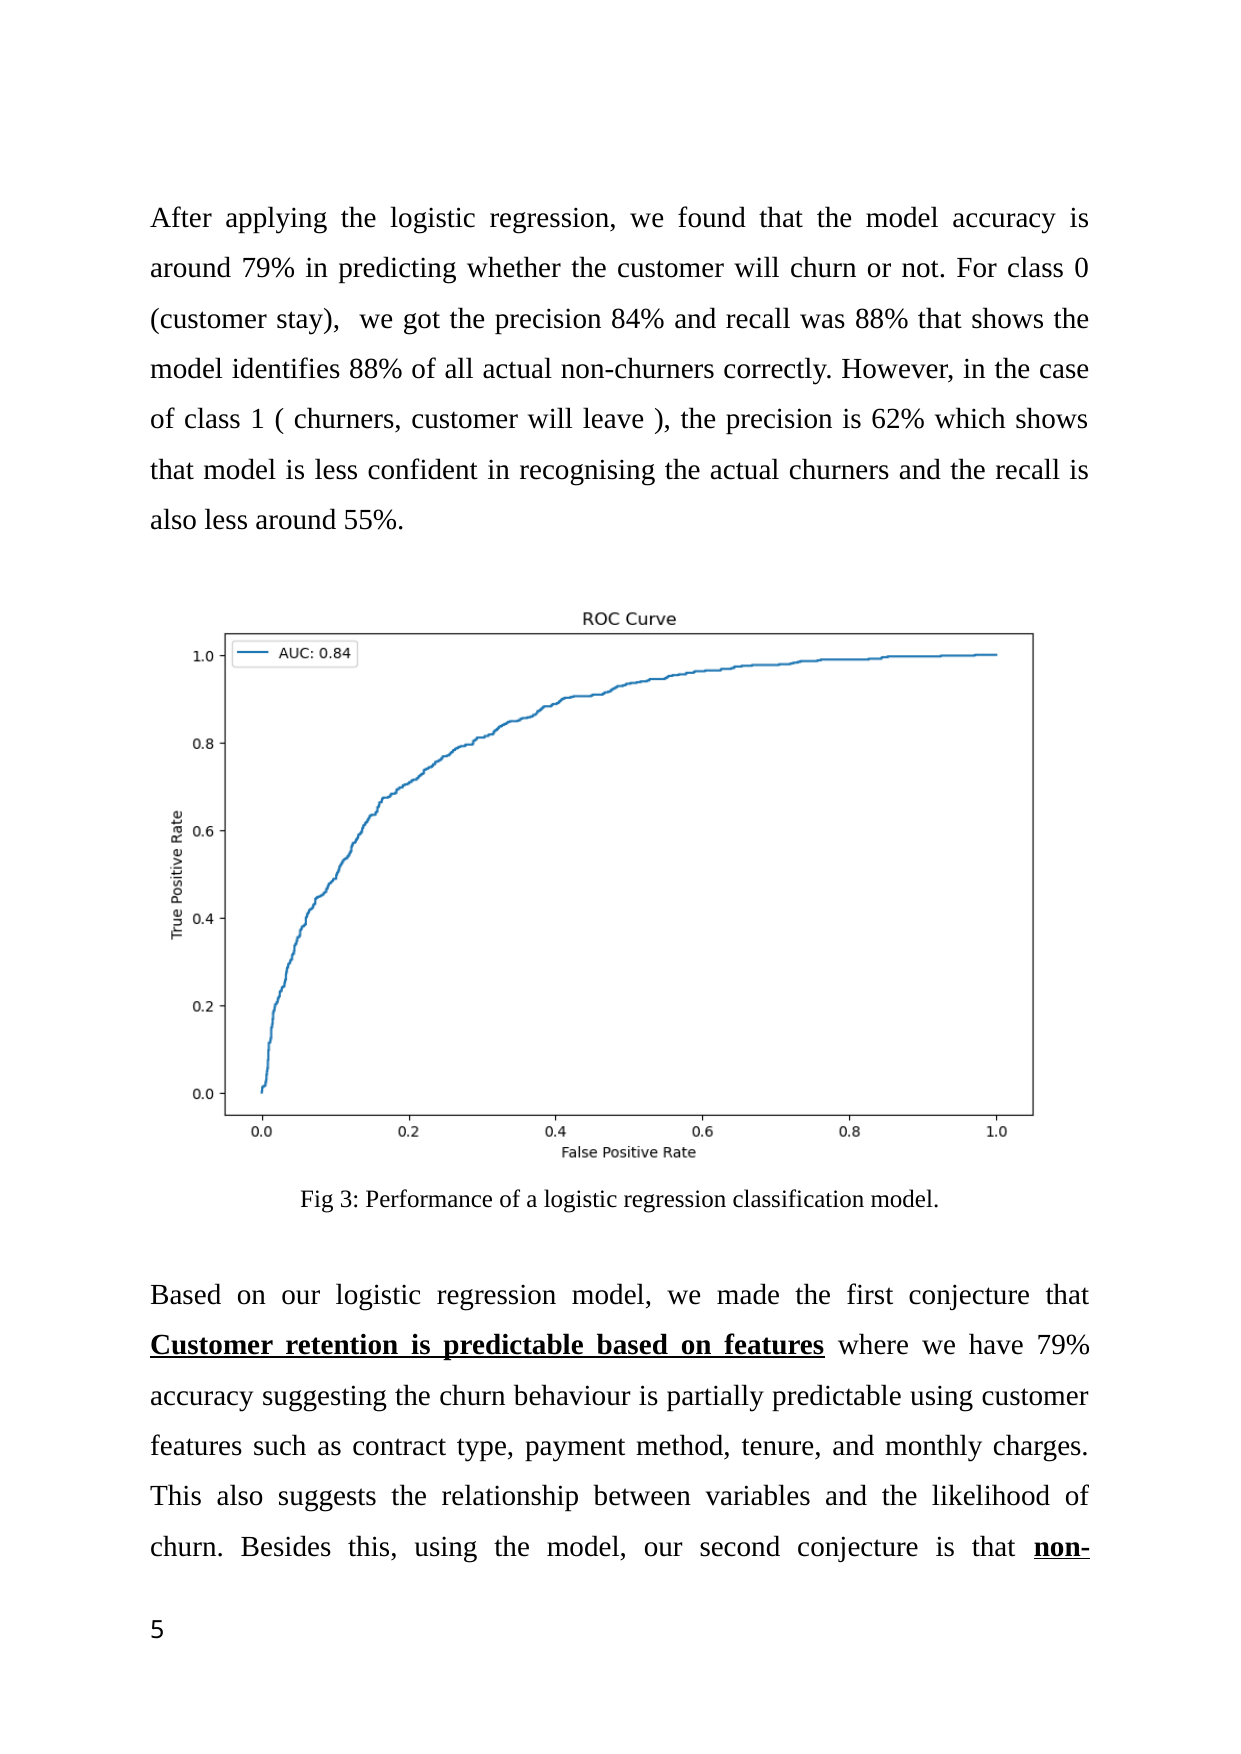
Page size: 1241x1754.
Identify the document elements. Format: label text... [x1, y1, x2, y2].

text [150, 1277, 1090, 1562]
table_header [150, 603, 1089, 1184]
picture [161, 602, 1043, 1170]
text After applying the logistic regression, we found that the model accuracy is around 79% in predicting whether the customer will churn or not. For class 0 (customer stay), we got the precision 84% and recall was 88% that shows the model identifies 88% of all actual non-churners correctly. However, in the case of class 1 ( churners, customer will leave ), the precision is 62% which shows that model is less confident in recognising the actual churners and the recall is also less around 55%. [150, 200, 1090, 536]
table_cell Fig 3: Performance of a logistic regression classification model. [150, 1184, 1089, 1227]
